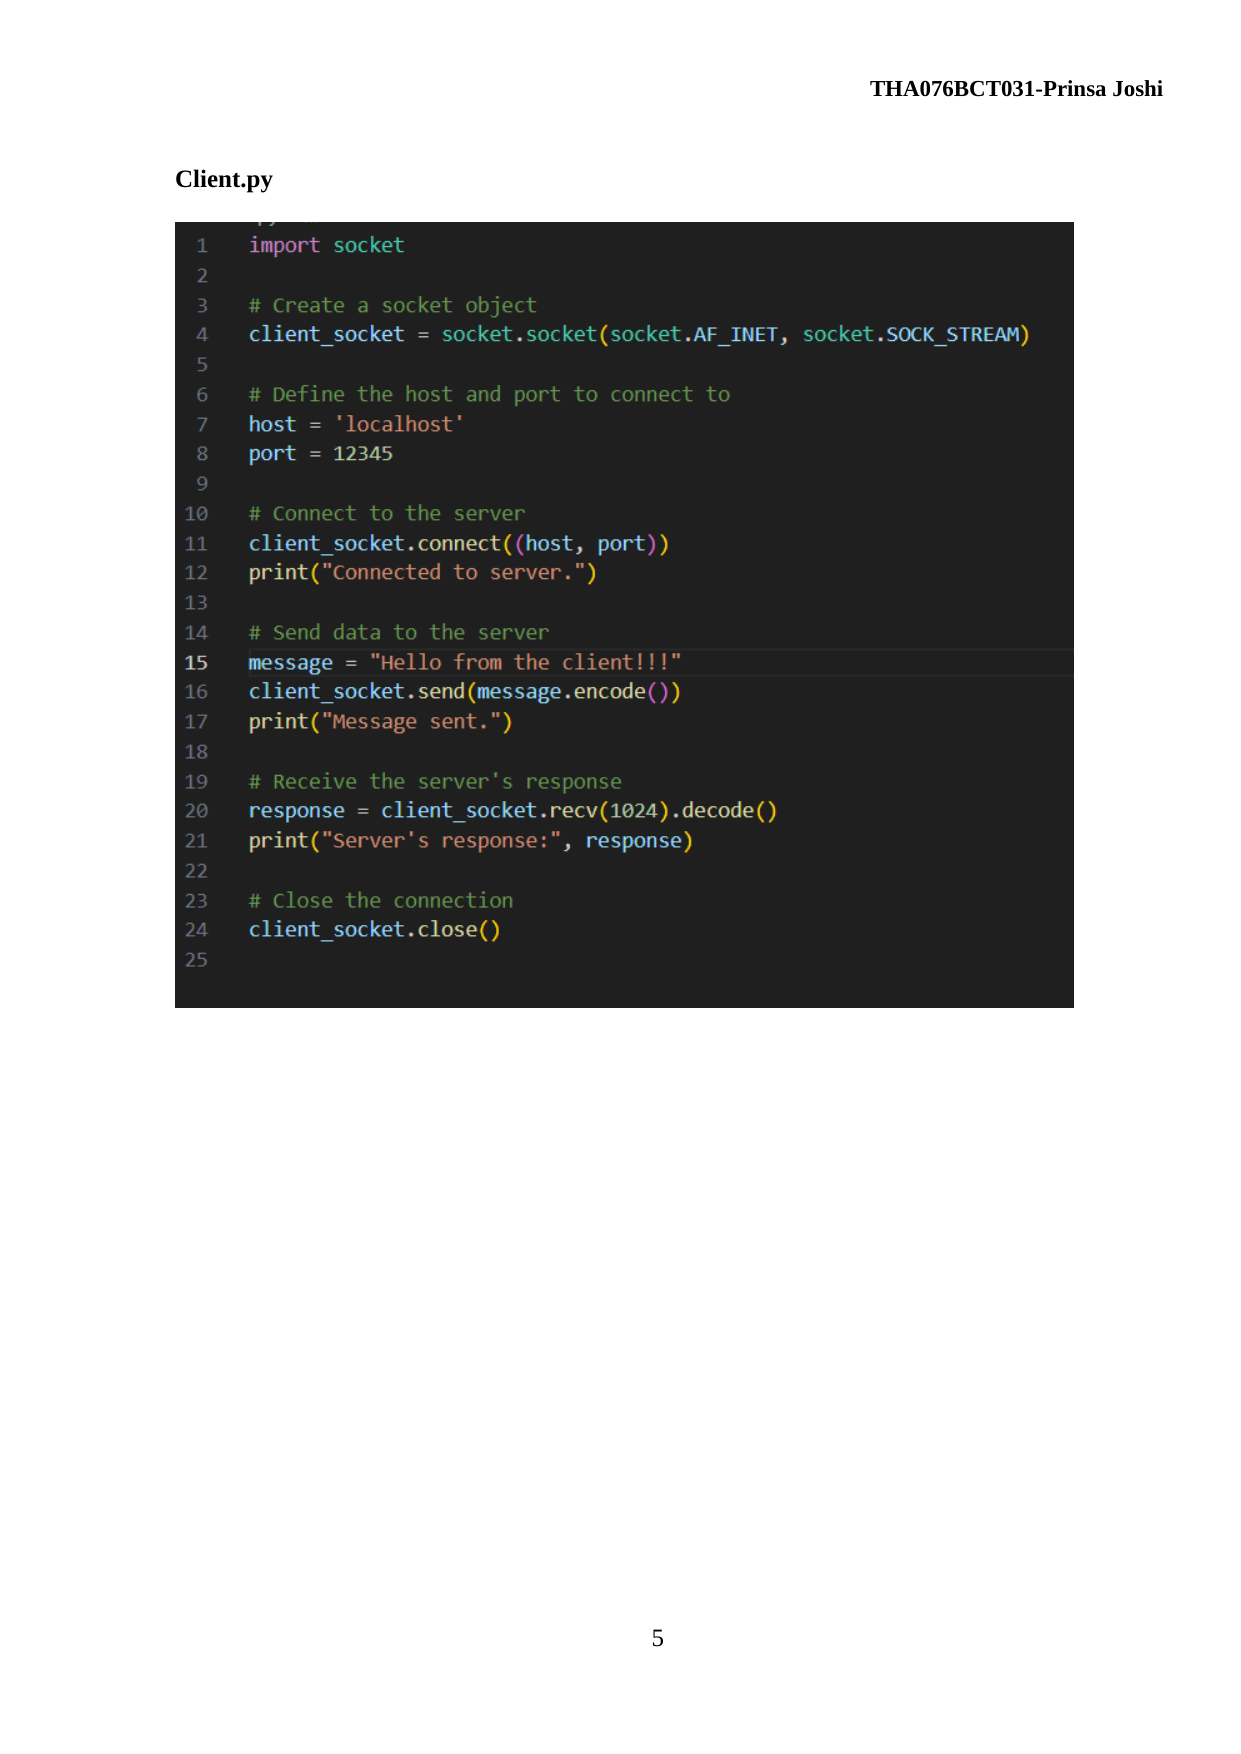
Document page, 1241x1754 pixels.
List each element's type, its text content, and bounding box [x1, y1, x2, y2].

text Client.py [175, 164, 1163, 193]
picture [175, 222, 1074, 1008]
